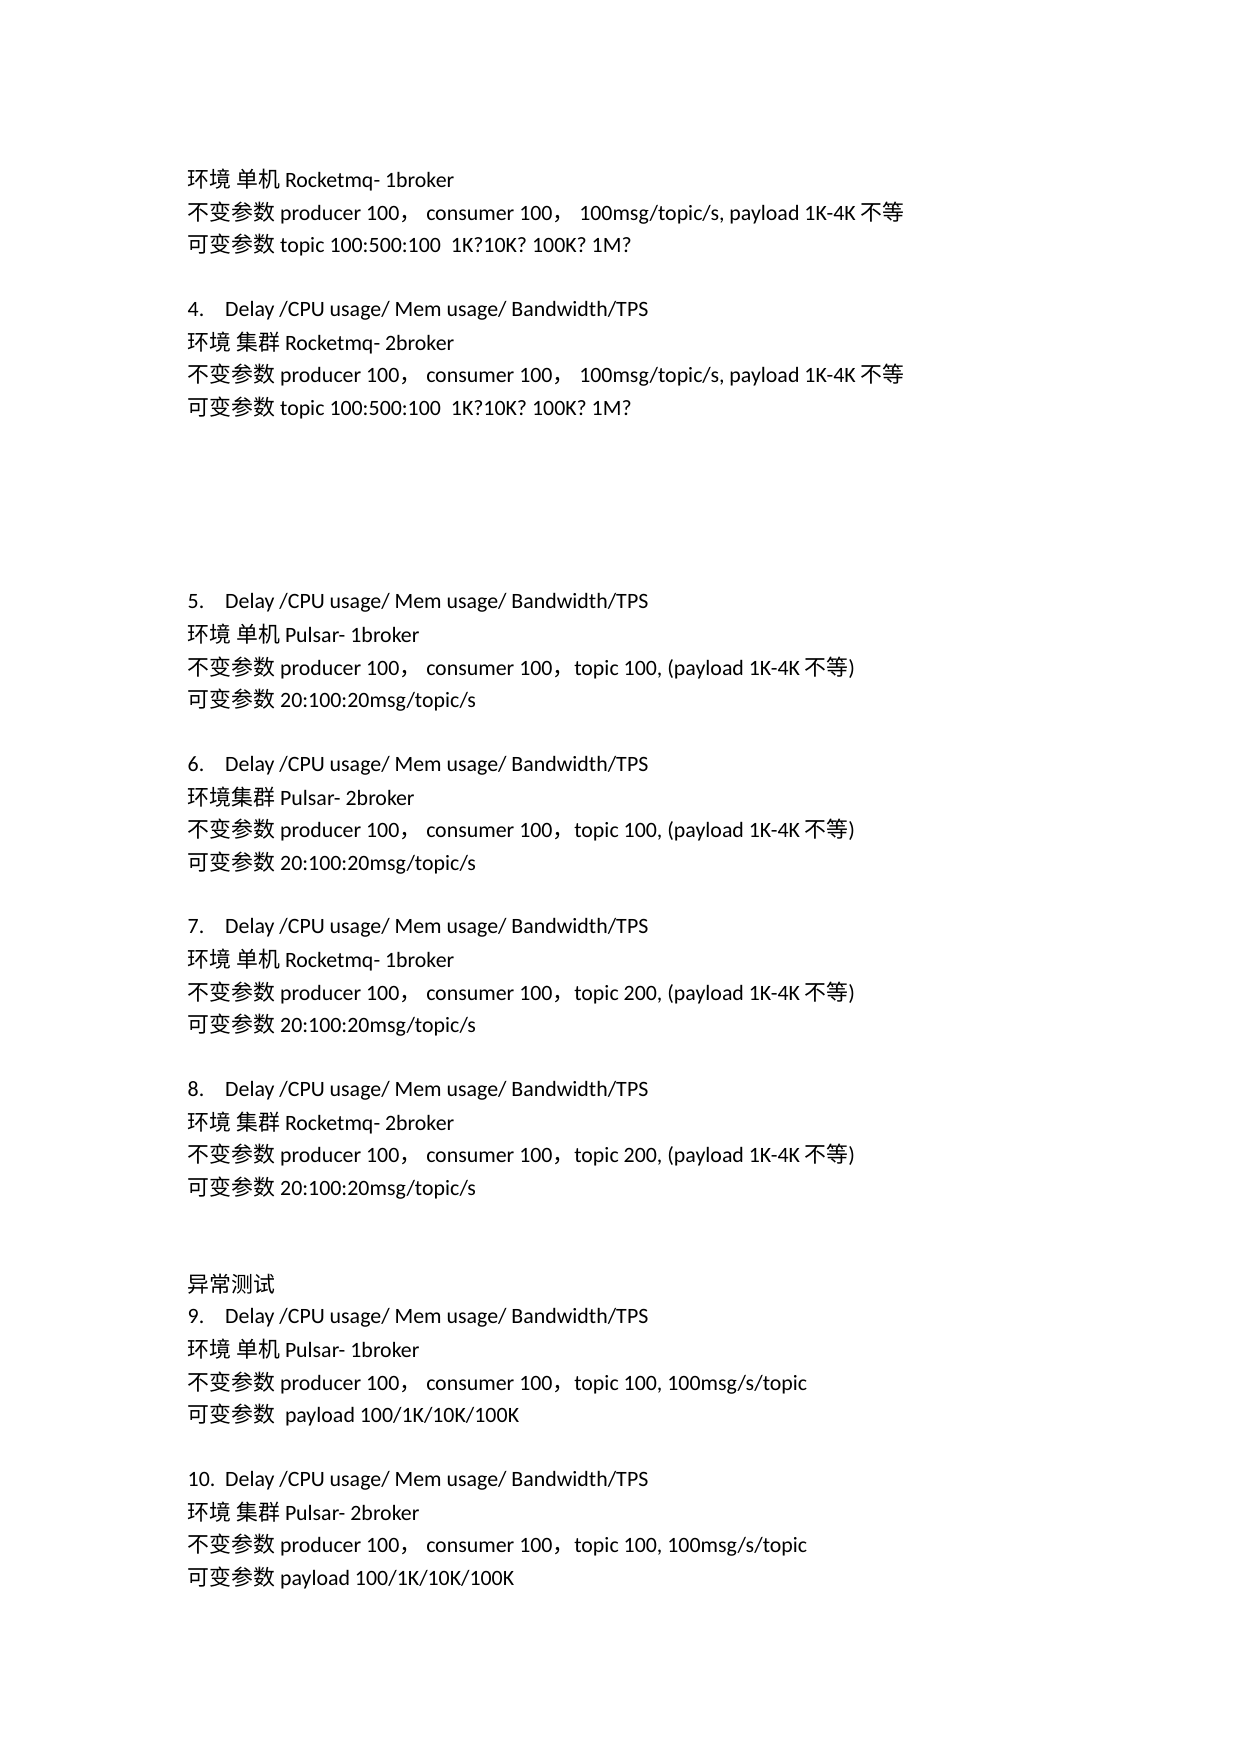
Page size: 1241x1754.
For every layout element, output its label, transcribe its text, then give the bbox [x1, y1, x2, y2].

text 可变参数 payload 100/1K/10K/100K [187, 1397, 1053, 1429]
text 环境 集群 Pulsar- 2broker [187, 1494, 1053, 1527]
text 不变参数 producer 100， consumer 100，topic 200, (payload 1K-4K不等) [187, 974, 1053, 1007]
text 可变参数 20:100:20msg/topic/s [187, 682, 1053, 714]
text 可变参数 20:100:20msg/topic/s [187, 844, 1053, 877]
text 环境集群 Pulsar- 2broker [187, 779, 1053, 812]
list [187, 292, 1053, 324]
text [187, 194, 1053, 227]
text 环境 单机 Pulsar- 1broker [187, 617, 1053, 649]
text 不变参数 producer 100， consumer 100，topic 200, (payload 1K-4K不等) [187, 1137, 1053, 1169]
list Delay /CPU usage/ Mem usage/ Bandwidth/TPS [187, 747, 1053, 779]
text 环境 集群 Rocketmq- 2broker [187, 1104, 1053, 1137]
text 不变参数 producer 100， consumer 100，topic 100, 100msg/s/topic [187, 1364, 1053, 1397]
list Delay /CPU usage/ Mem usage/ Bandwidth/TPS [187, 1072, 1053, 1104]
text 环境 集群 Rocketmq- 2broker [187, 324, 1053, 357]
list Delay /CPU usage/ Mem usage/ Bandwidth/TPS [187, 909, 1053, 942]
list Delay /CPU usage/ Mem usage/ Bandwidth/TPS [187, 1299, 1053, 1332]
list Delay /CPU usage/ Mem usage/ Bandwidth/TPS [187, 584, 1053, 617]
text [187, 227, 1053, 259]
text 异常测试 [187, 1267, 1053, 1299]
text 环境 单机 Pulsar- 1broker [187, 1332, 1053, 1364]
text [187, 1527, 1053, 1559]
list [187, 1462, 1053, 1494]
text 不变参数 producer 100， consumer 100，topic 100, (payload 1K-4K不等) [187, 649, 1053, 682]
text 环境 单机 Rocketmq- 1broker [187, 942, 1053, 974]
text 可变参数 topic 100:500:100 1K?10K? 100K? 1M? [187, 389, 1053, 422]
text 不变参数 producer 100， consumer 100，topic 100, (payload 1K-4K不等) [187, 812, 1053, 844]
text 可变参数 20:100:20msg/topic/s [187, 1169, 1053, 1202]
text 可变参数 payload 100/1K/10K/100K [187, 1559, 1053, 1592]
text 可变参数 20:100:20msg/topic/s [187, 1007, 1053, 1039]
text 不变参数 producer 100， consumer 100， 100msg/topic/s, payload 1K-4K不等 [187, 357, 1053, 389]
text 环境 单机 Rocketmq- 1broker [187, 162, 1053, 194]
